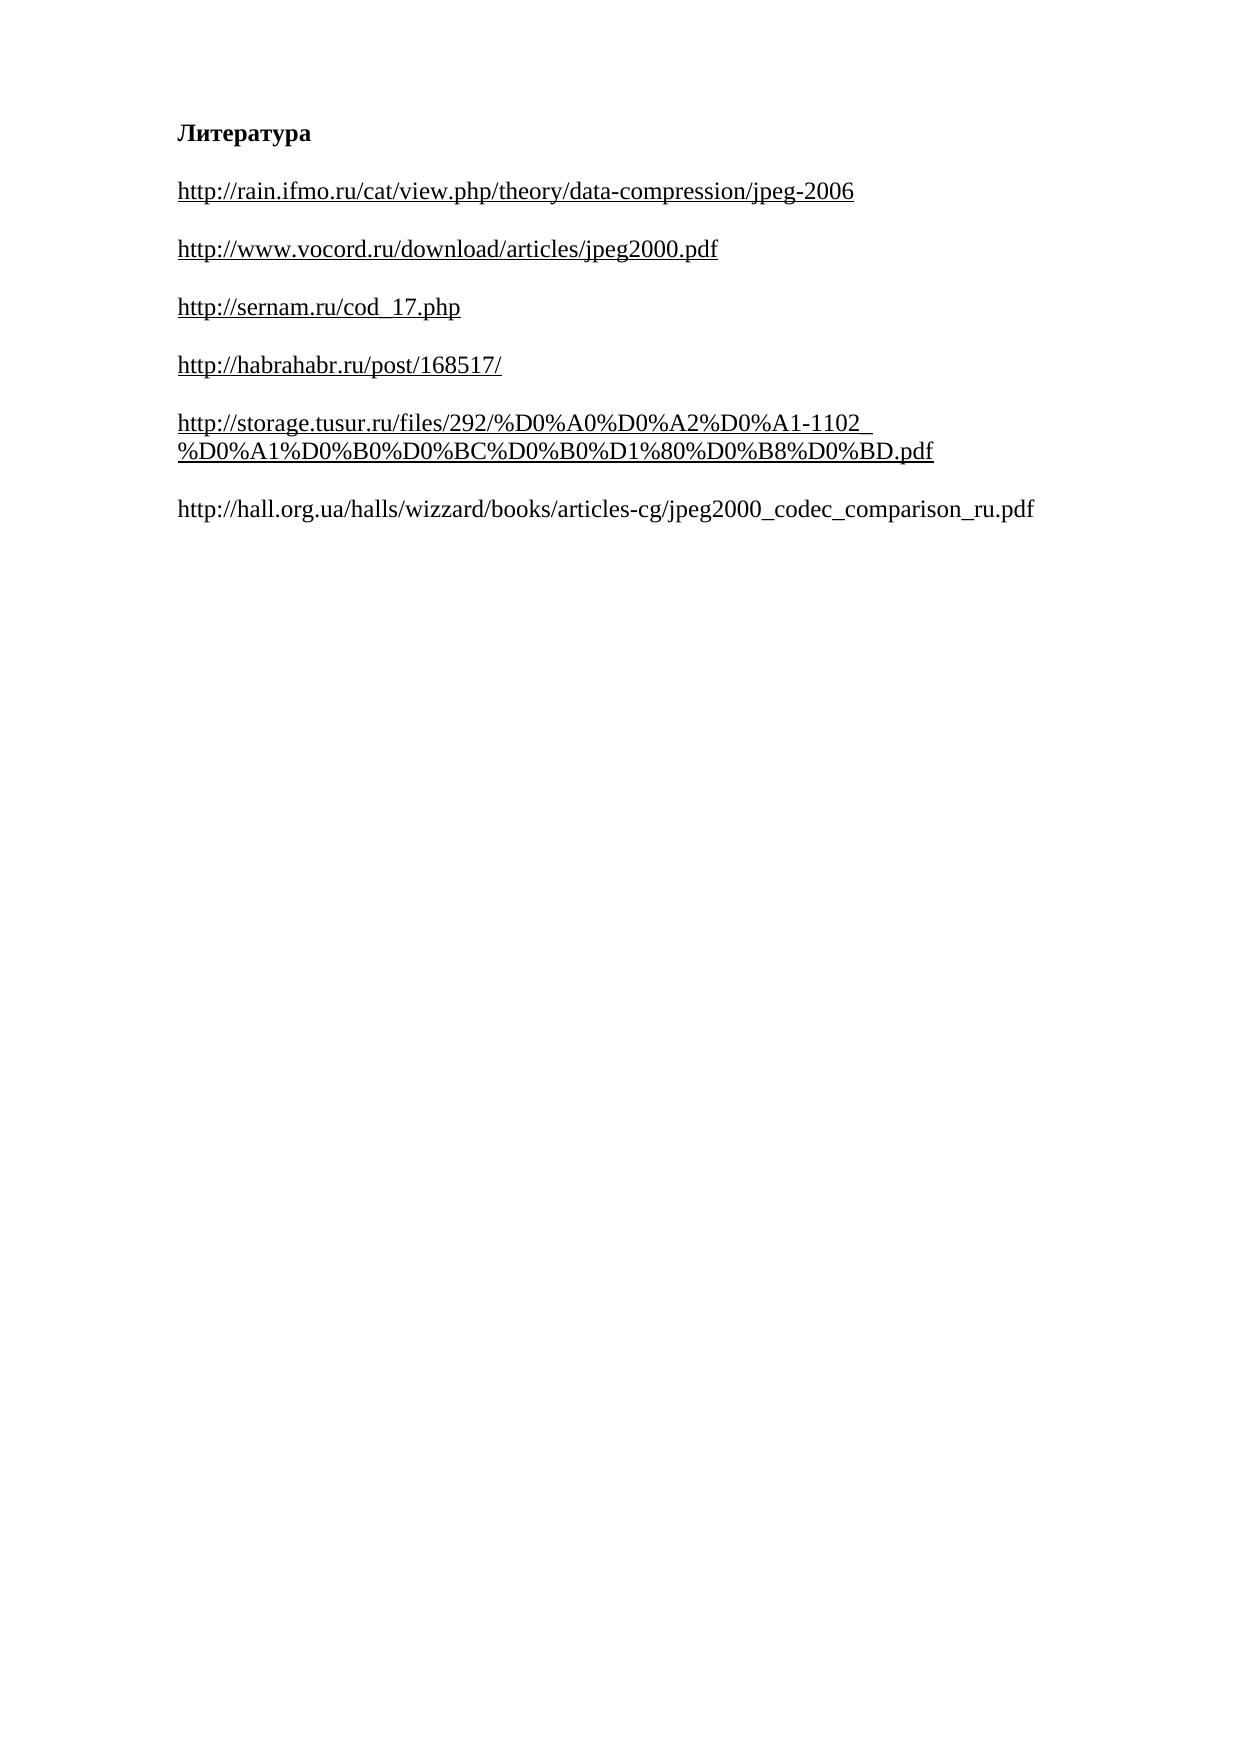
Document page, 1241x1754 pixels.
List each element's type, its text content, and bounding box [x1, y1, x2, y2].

text http://hall.org.ua/halls/wizzard/books/articles-cg/jpeg2000_codec_comparison_ru.pdf [177, 494, 1152, 523]
text http://storage.tusur.ru/files/292/%D0%A0%D0%A2%D0%A1-1102_%D0%A1%D0%B0%D0%BC%D0%B0%D1%80%D0%B8%D0%BD.pdf [177, 408, 1152, 465]
text http://habrahabr.ru/post/168517/ [177, 350, 1152, 378]
text Литература [177, 118, 1152, 147]
text http://rain.ifmo.ru/cat/view.php/theory/data-compression/jpeg-2006 [177, 176, 1152, 205]
text http://www.vocord.ru/download/articles/jpeg2000.pdf [177, 234, 1152, 263]
text http://sernam.ru/cod_17.php [177, 292, 1152, 321]
